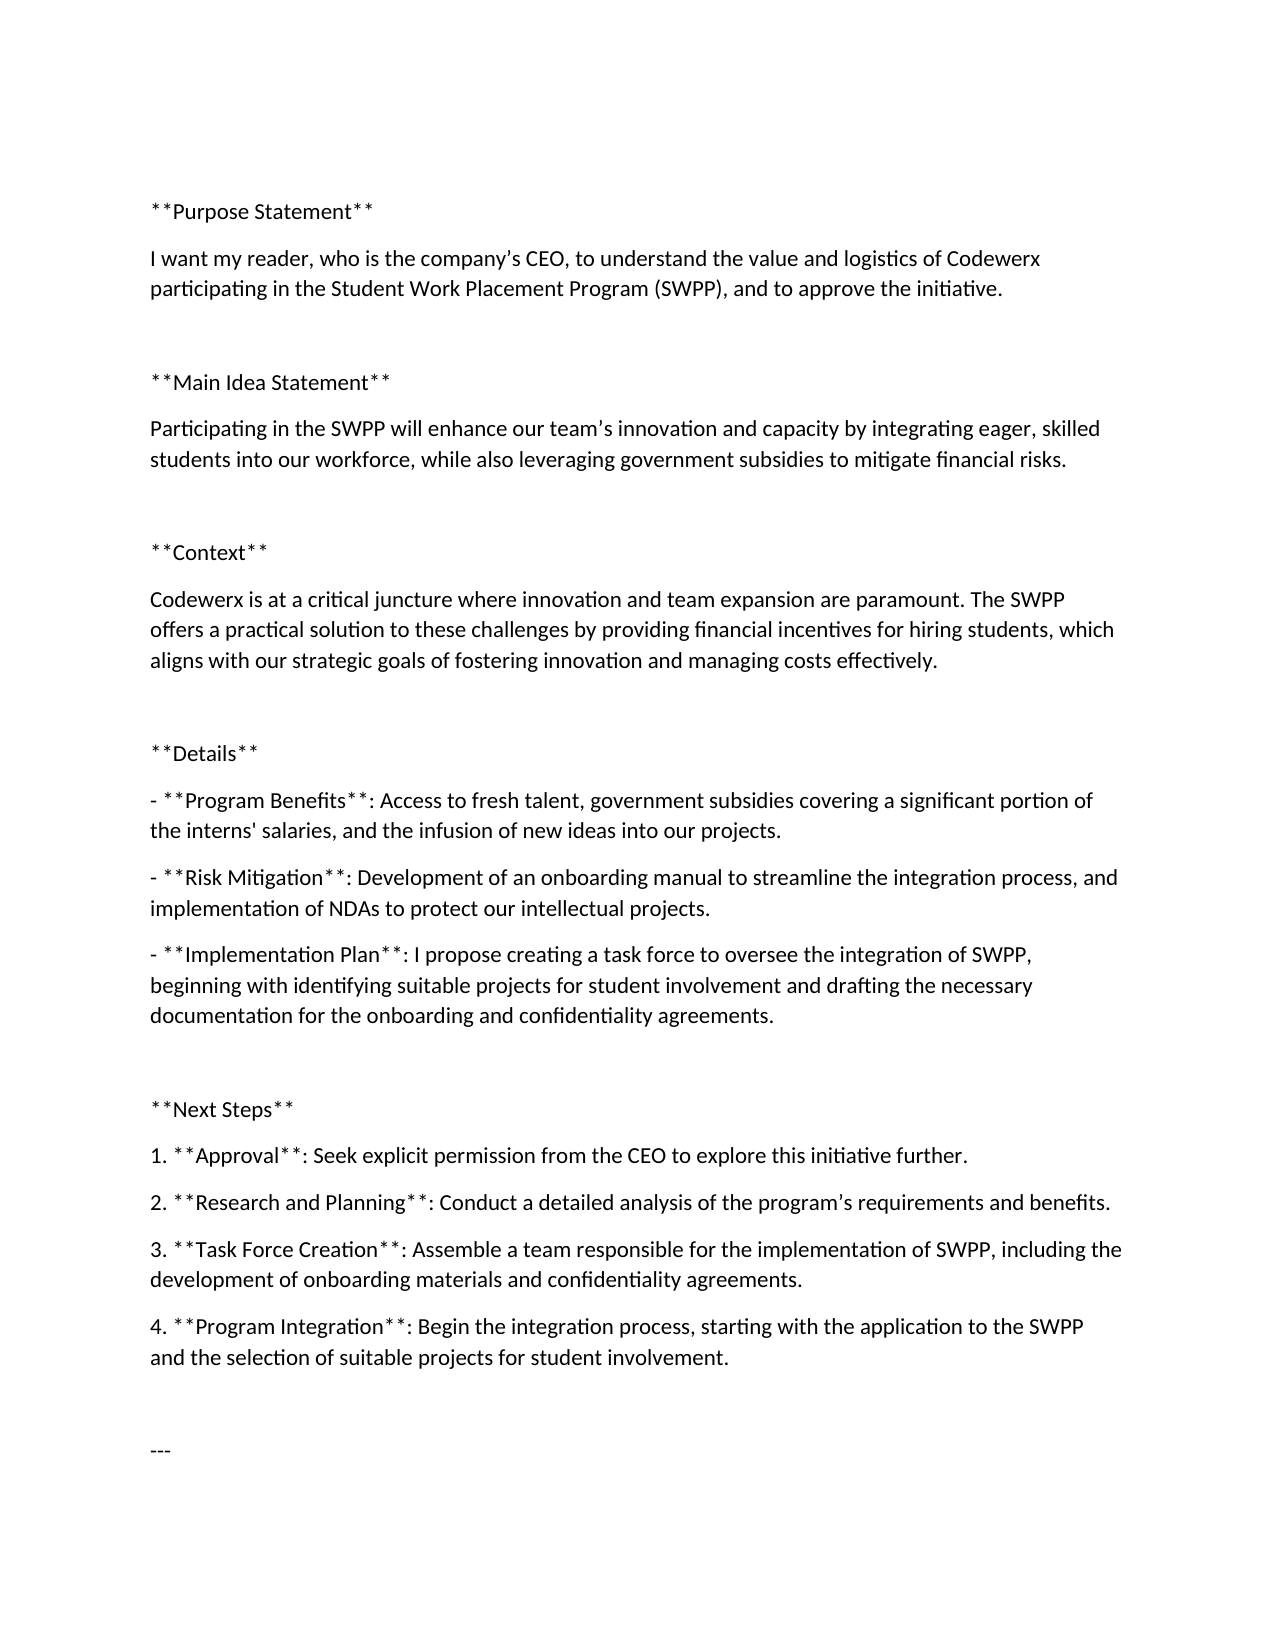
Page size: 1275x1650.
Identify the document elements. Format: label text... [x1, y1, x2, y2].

text **Details** [150, 739, 1125, 768]
text I want my reader, who is the company’s CEO, to understand the value and logistics of Codewerx participating in the Student Work Placement Program (SWPP), and to approve the initiative. [150, 244, 1125, 302]
text **Main Idea Statement** [150, 368, 1125, 396]
text 2. **Research and Planning**: Conduct a detailed analysis of the program’s requirements and benefits. [150, 1188, 1125, 1217]
text Participating in the SWPP will enhance our team’s innovation and capacity by integrating eager, skilled students into our workforce, while also leveraging government subsidies to mitigate financial risks. [150, 414, 1125, 473]
text 4. **Program Integration**: Begin the integration process, starting with the application to the SWPP and the selection of suitable projects for student involvement. [150, 1312, 1125, 1371]
text Codewerx is at a critical juncture where innovation and team expansion are paramount. The SWPP offers a practical solution to these challenges by providing financial incentives for hiring students, which aligns with our strategic goals of fostering innovation and managing costs effectively. [150, 585, 1125, 674]
text **Purpose Statement** [150, 197, 1125, 225]
text **Next Steps** [150, 1095, 1125, 1123]
text --- [150, 1436, 1125, 1464]
text **Context** [150, 538, 1125, 567]
text 1. **Approval**: Seek explicit permission from the CEO to explore this initiative further. [150, 1142, 1125, 1170]
text 3. **Task Force Creation**: Assemble a team responsible for the implementation of SWPP, including the development of onboarding materials and confidentiality agreements. [150, 1235, 1125, 1294]
text - **Implementation Plan**: I propose creating a task force to oversee the integration of SWPP, beginning with identifying suitable projects for student involvement and drafting the necessary documentation for the onboarding and confidentiality agreements. [150, 941, 1125, 1029]
text - **Risk Mitigation**: Development of an onboarding manual to streamline the integration process, and implementation of NDAs to protect our intellectual projects. [150, 863, 1125, 922]
text - **Program Benefits**: Access to fresh talent, government subsidies covering a significant portion of the interns' salaries, and the infusion of new ideas into our projects. [150, 786, 1125, 845]
